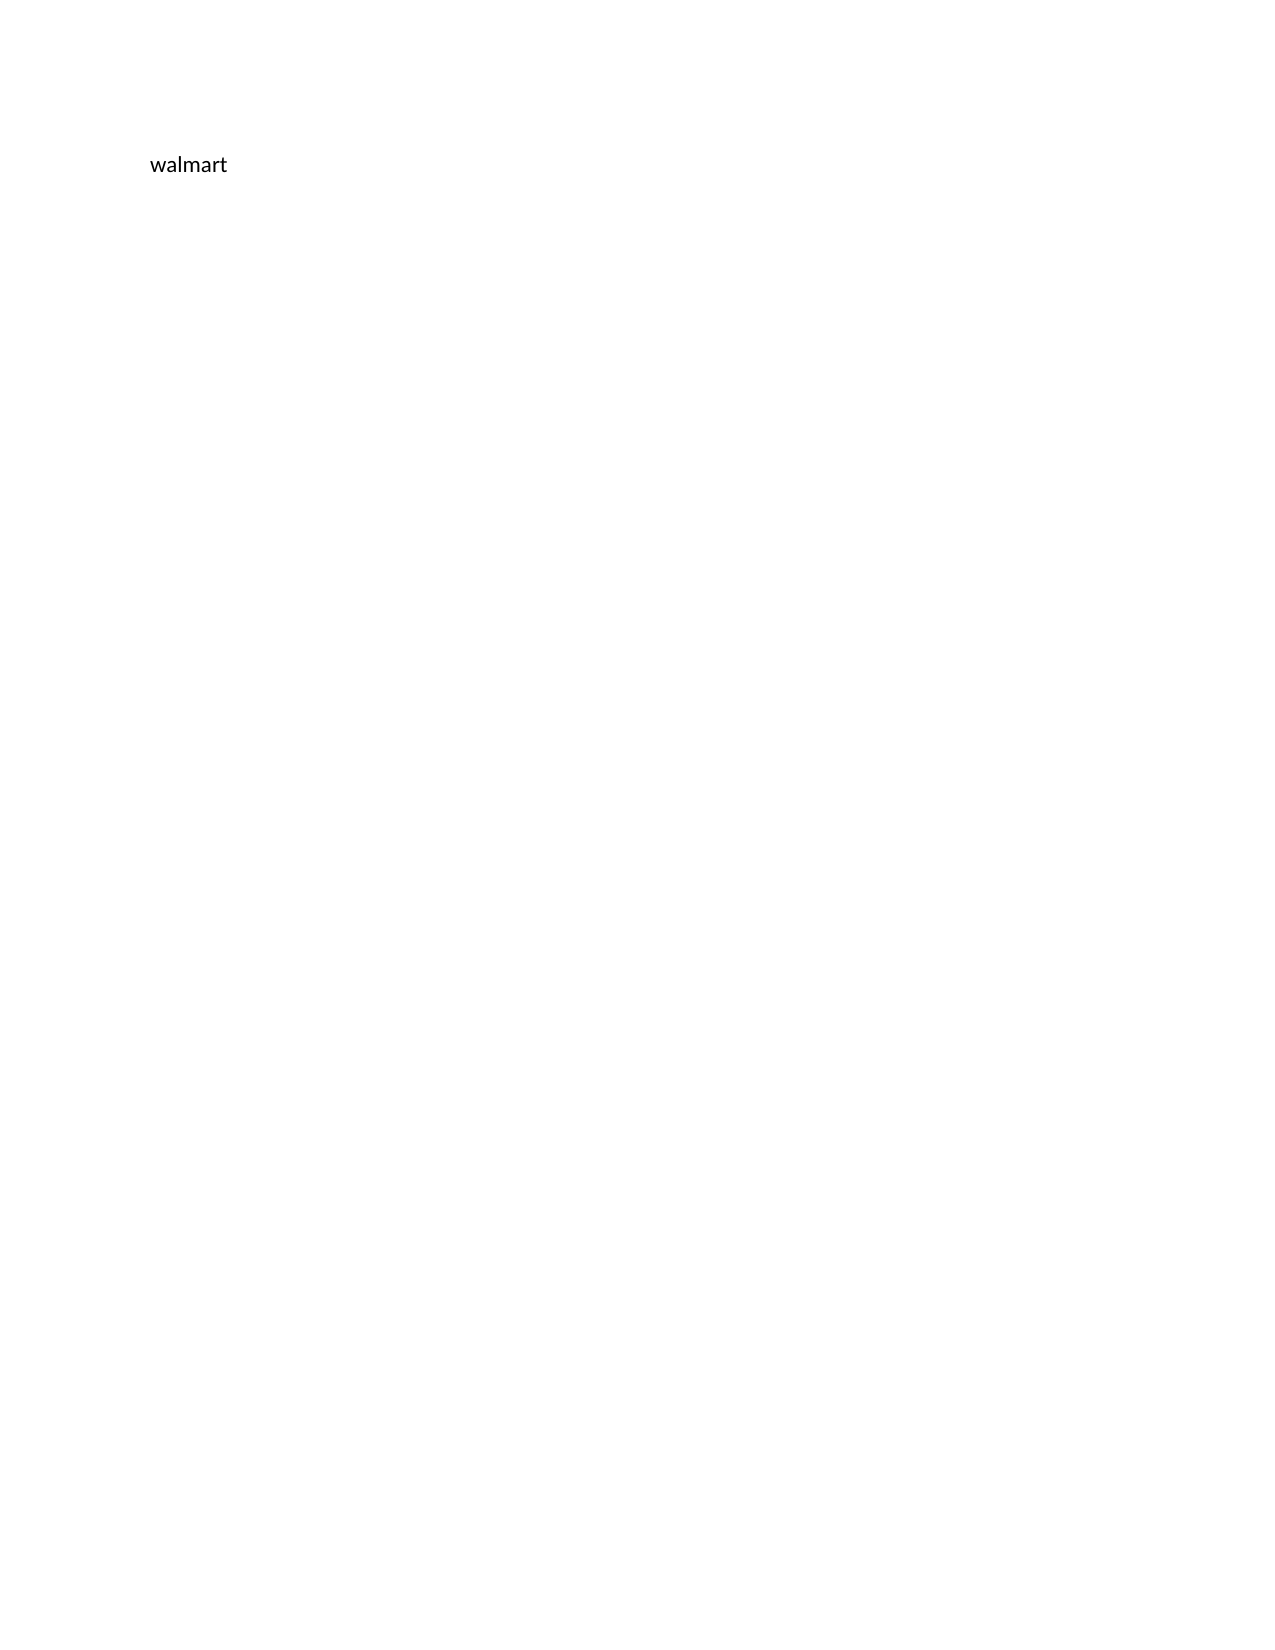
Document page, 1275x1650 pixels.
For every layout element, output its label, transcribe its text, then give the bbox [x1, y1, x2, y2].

text walmart [150, 150, 1125, 178]
